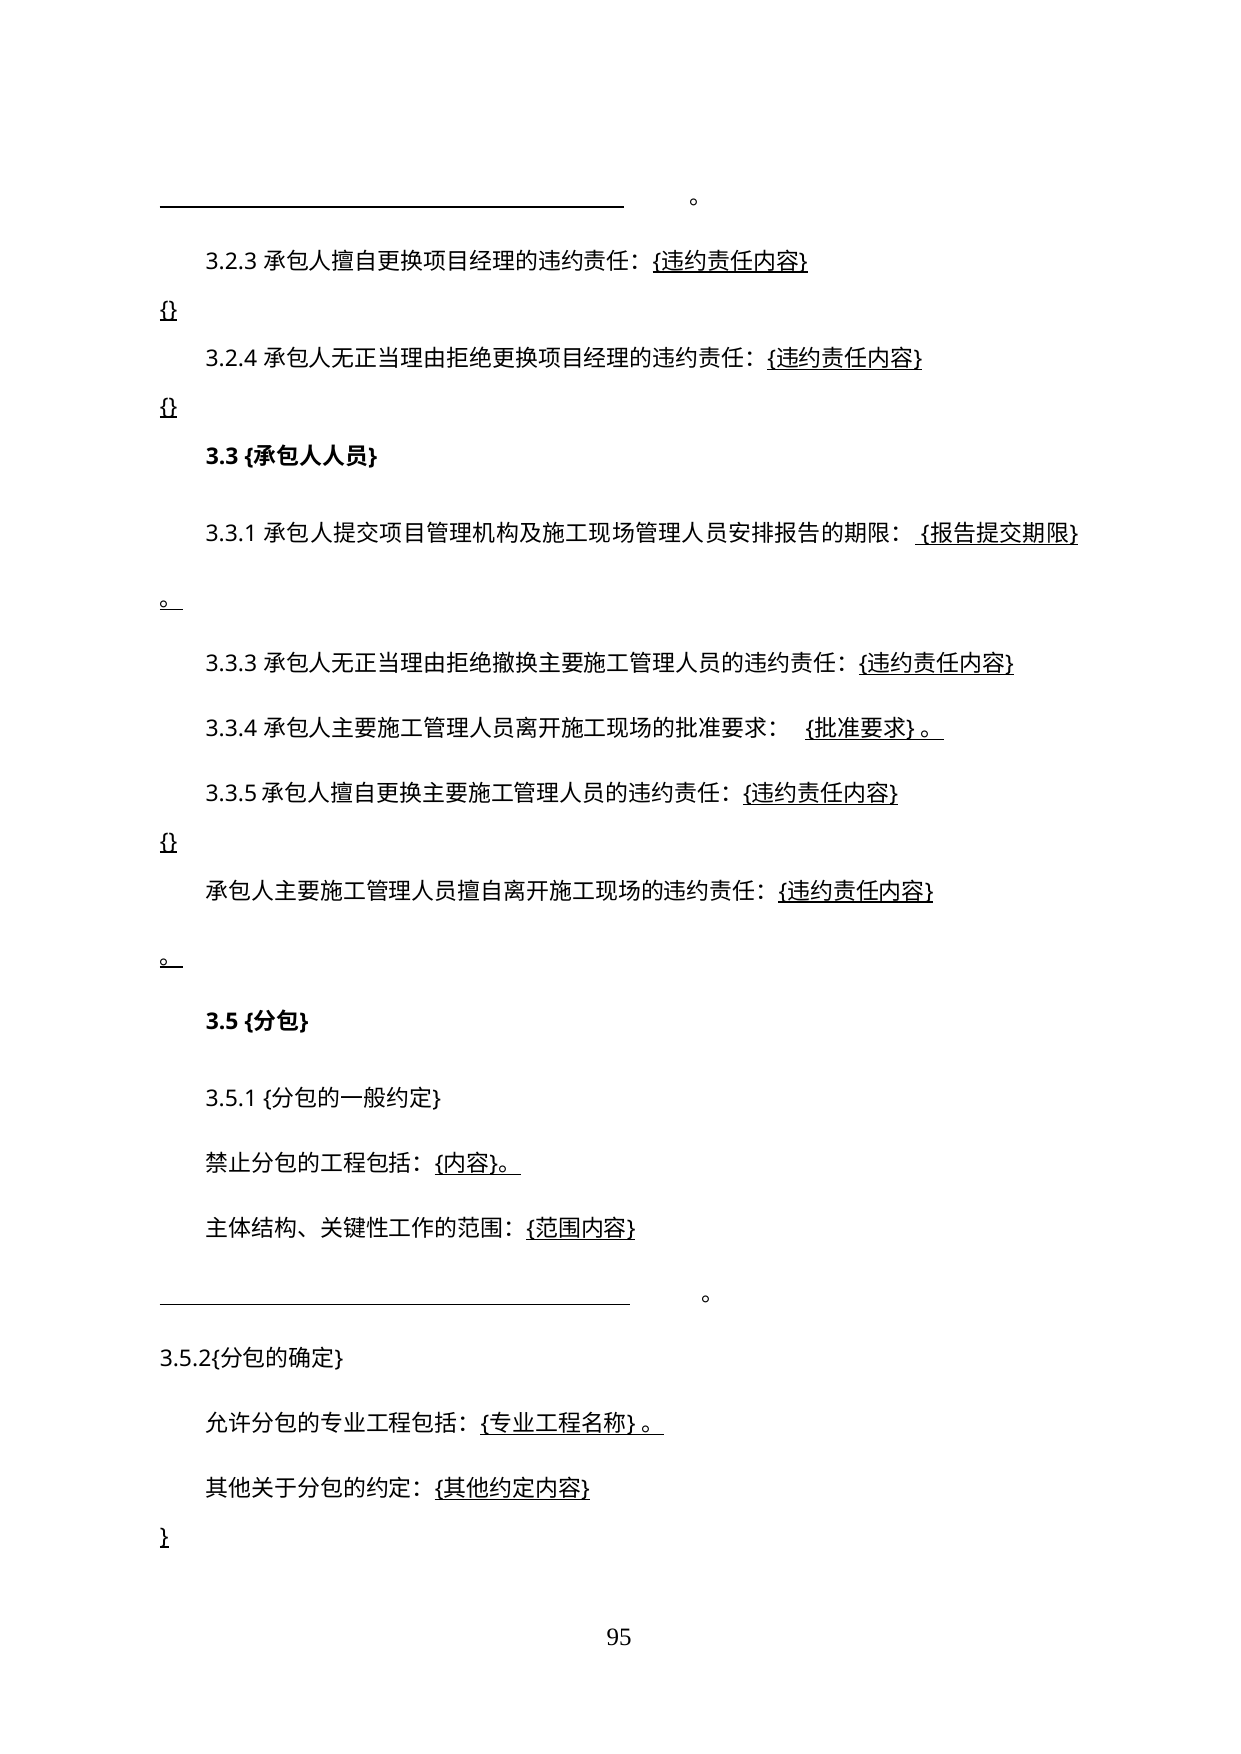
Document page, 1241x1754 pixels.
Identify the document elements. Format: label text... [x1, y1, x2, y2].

text 3.5.1 {分包的一般约定} [159, 1064, 1078, 1129]
text 3.3 {承包人人员} [159, 422, 1078, 487]
text 3.3.5承包人擅自更换主要施工管理人员的违约责任：{违约责任内容} [159, 759, 1078, 824]
text 。 [159, 922, 1078, 987]
text 承包人主要施工管理人员擅自离开施工现场的违约责任：{违约责任内容} [159, 857, 1078, 922]
text 3.3.1 承包人提交项目管理机构及施工现场管理人员安排报告的期限： {报告提交期限} 。 [159, 499, 1078, 629]
text 3.3.4 承包人主要施工管理人员离开施工现场的批准要求： {批准要求} 。 [159, 694, 1078, 759]
text 主体结构、关键性工作的范围：{范围内容} [159, 1194, 1078, 1259]
text 禁止分包的工程包括：{内容}。 [159, 1129, 1078, 1194]
text 3.2.3 承包人擅自更换项目经理的违约责任：{违约责任内容} [159, 227, 1078, 292]
text {} [159, 292, 1078, 324]
text 3.3.3 承包人无正当理由拒绝撤换主要施工管理人员的违约责任：{违约责任内容} [159, 629, 1078, 694]
text } [159, 1519, 1078, 1552]
text 3.5.2{分包的确定} [159, 1324, 1078, 1389]
list 3.2.4 承包人无正当理由拒绝更换项目经理的违约责任：{违约责任内容} [159, 324, 1078, 389]
text 。 [159, 162, 1078, 227]
list {} [159, 389, 1078, 422]
text {} [159, 824, 1078, 857]
text 3.5 {分包} [159, 987, 1078, 1052]
text 其他关于分包的约定：{其他约定内容} [159, 1454, 1078, 1519]
text 允许分包的专业工程包括：{专业工程名称} 。 [159, 1389, 1078, 1454]
text 。 [159, 1259, 1078, 1324]
